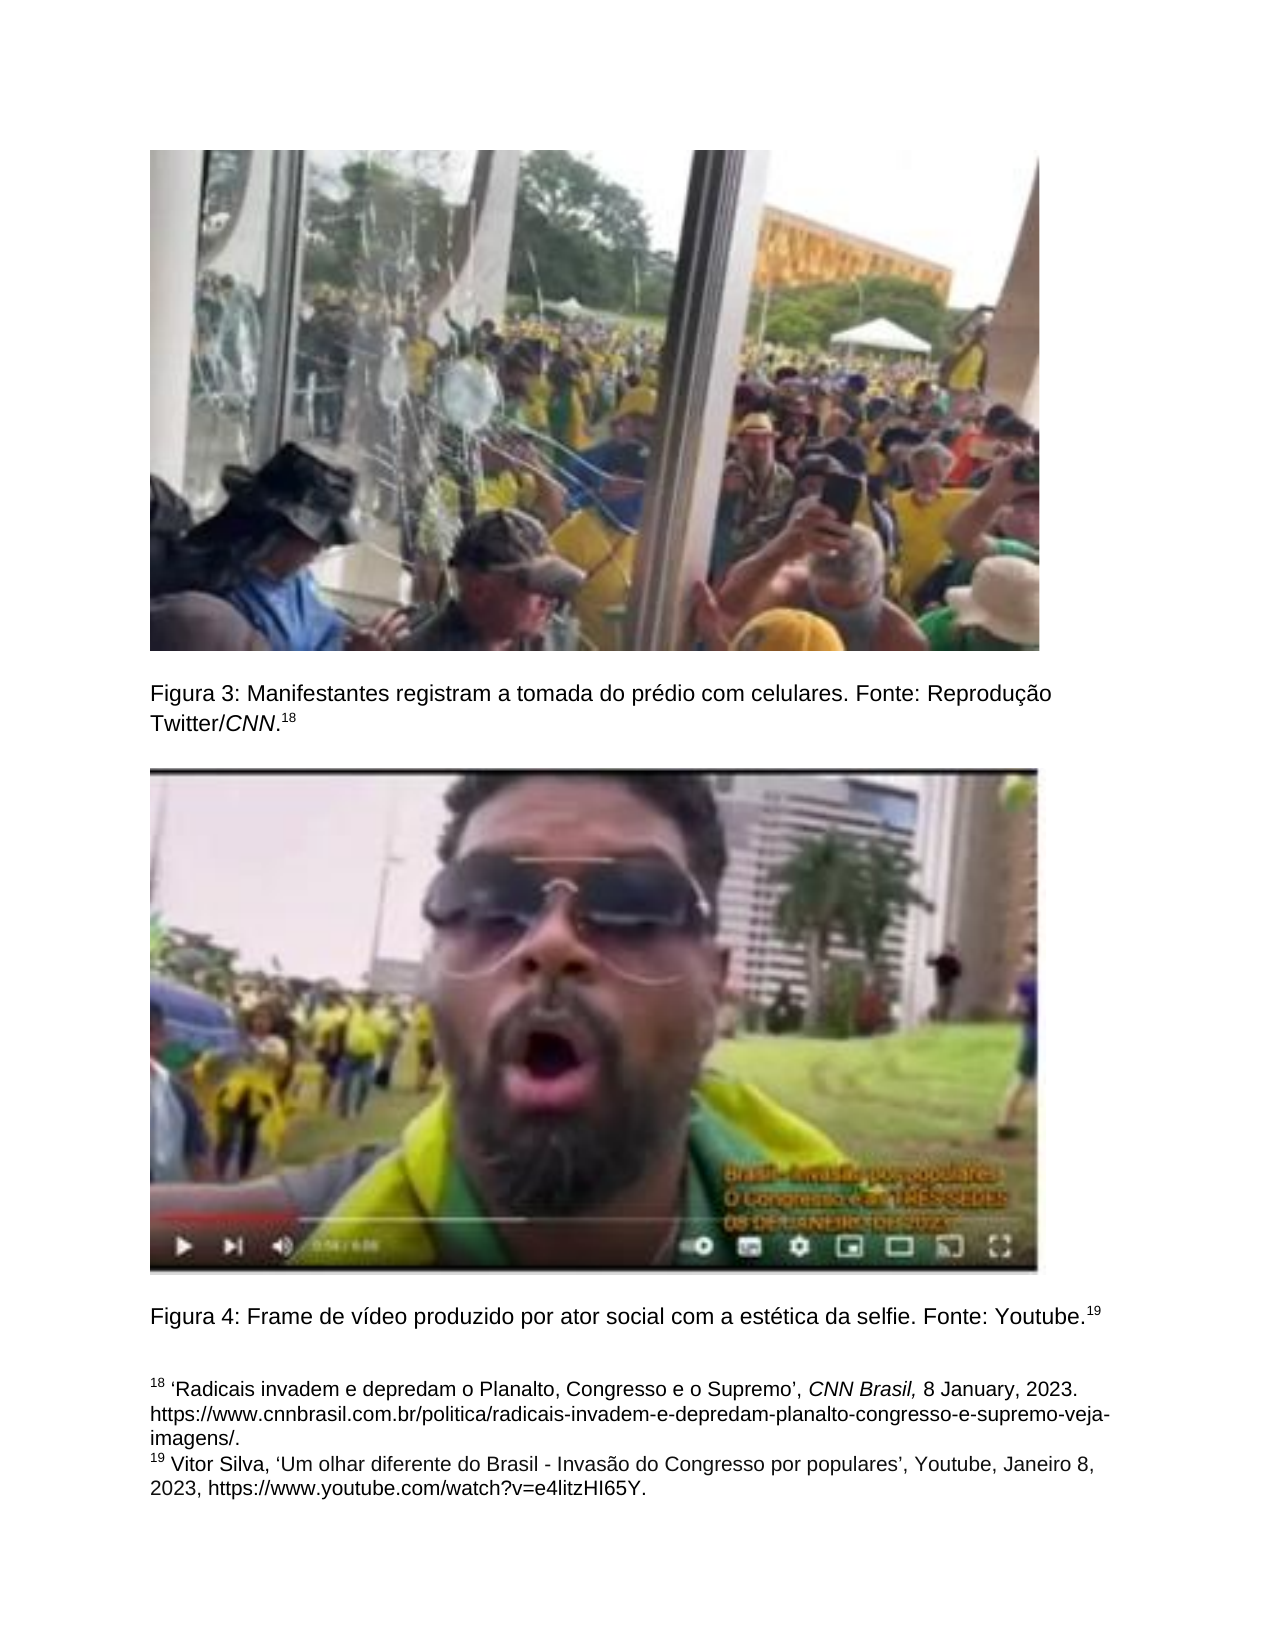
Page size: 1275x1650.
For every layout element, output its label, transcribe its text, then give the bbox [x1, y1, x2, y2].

text Figura 3: Manifestantes registram a tomada do prédio com celulares. Fonte: Reprodução Twitter/CNN. [150, 680, 1125, 736]
picture [150, 150, 1040, 651]
picture [150, 768, 1047, 1275]
text Figura 4: Frame de vídeo produzido por ator social com a estética da selfie. Fonte: Youtube. [150, 1303, 1125, 1329]
